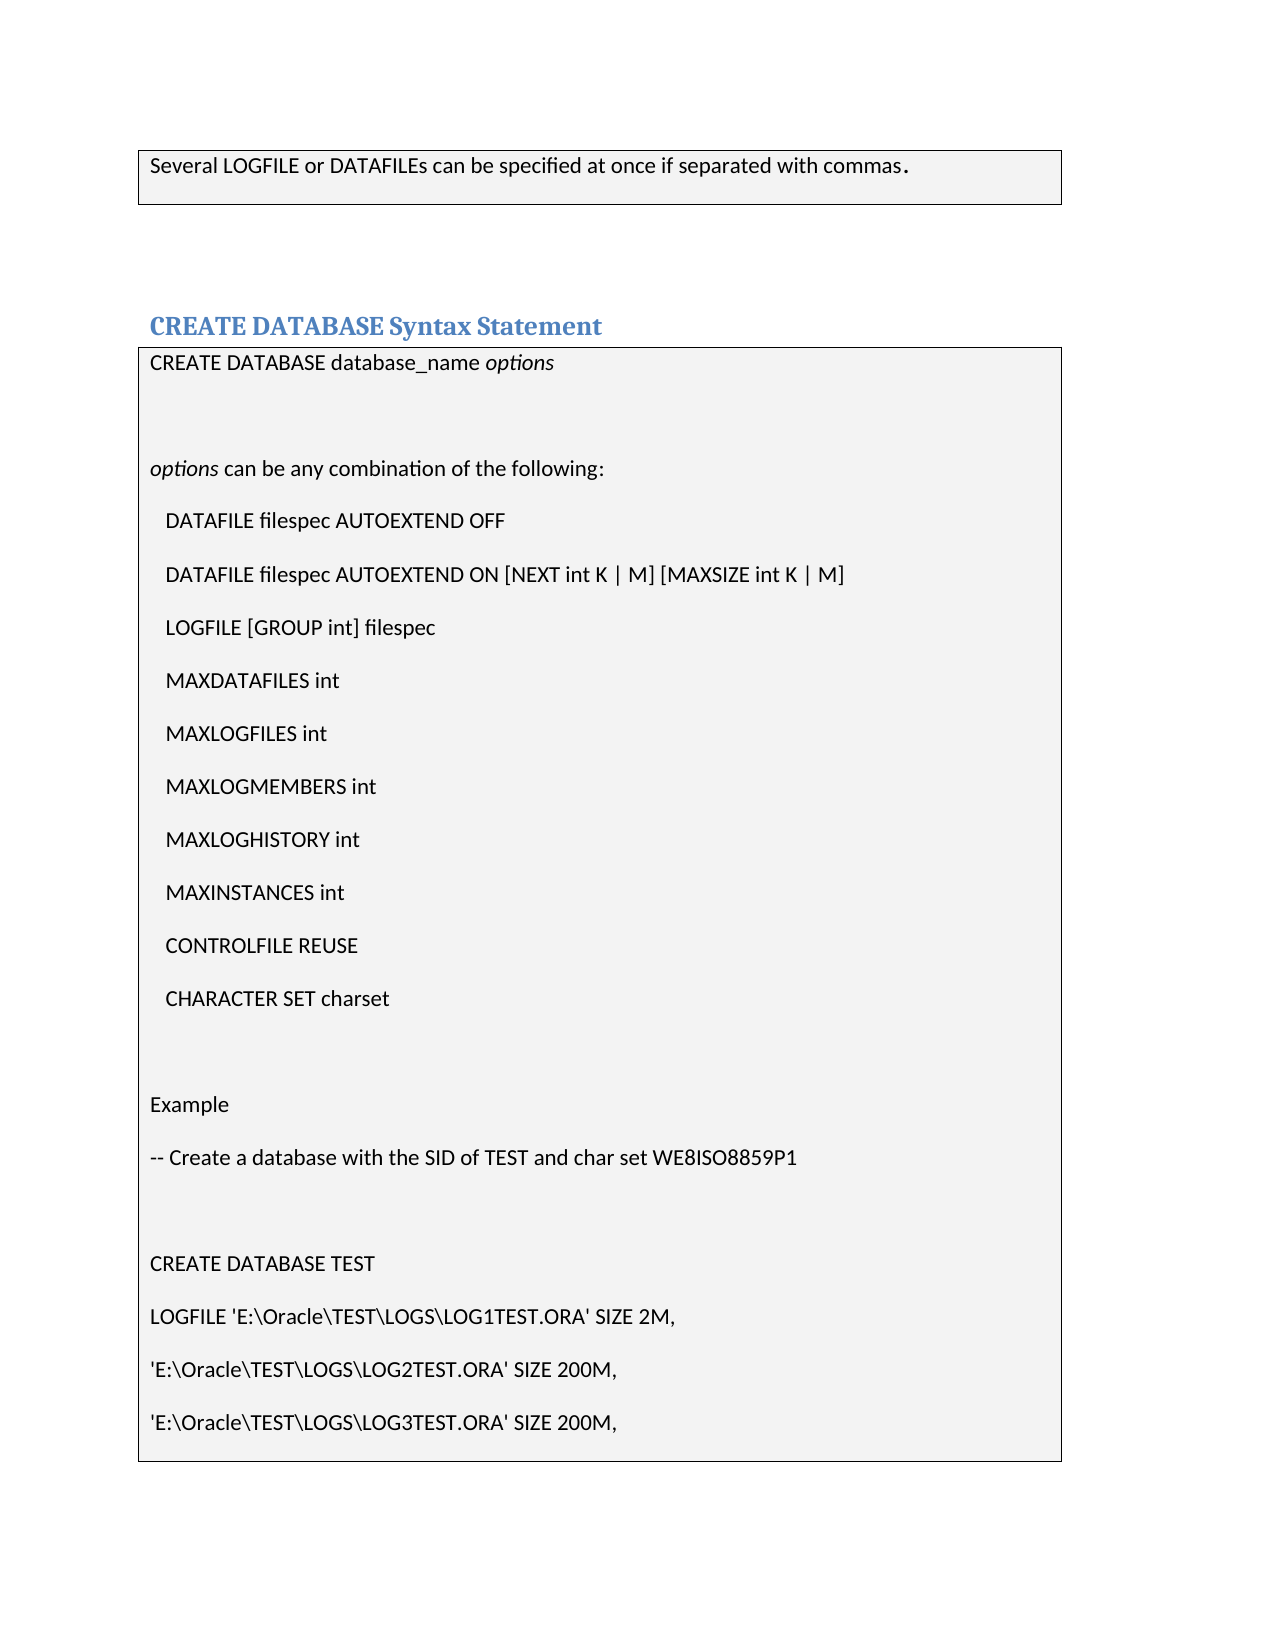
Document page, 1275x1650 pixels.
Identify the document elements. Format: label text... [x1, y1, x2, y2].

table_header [139, 348, 1061, 1461]
subtitle CREATE DATABASE Syntax Statement [150, 311, 1125, 342]
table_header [139, 151, 1061, 204]
